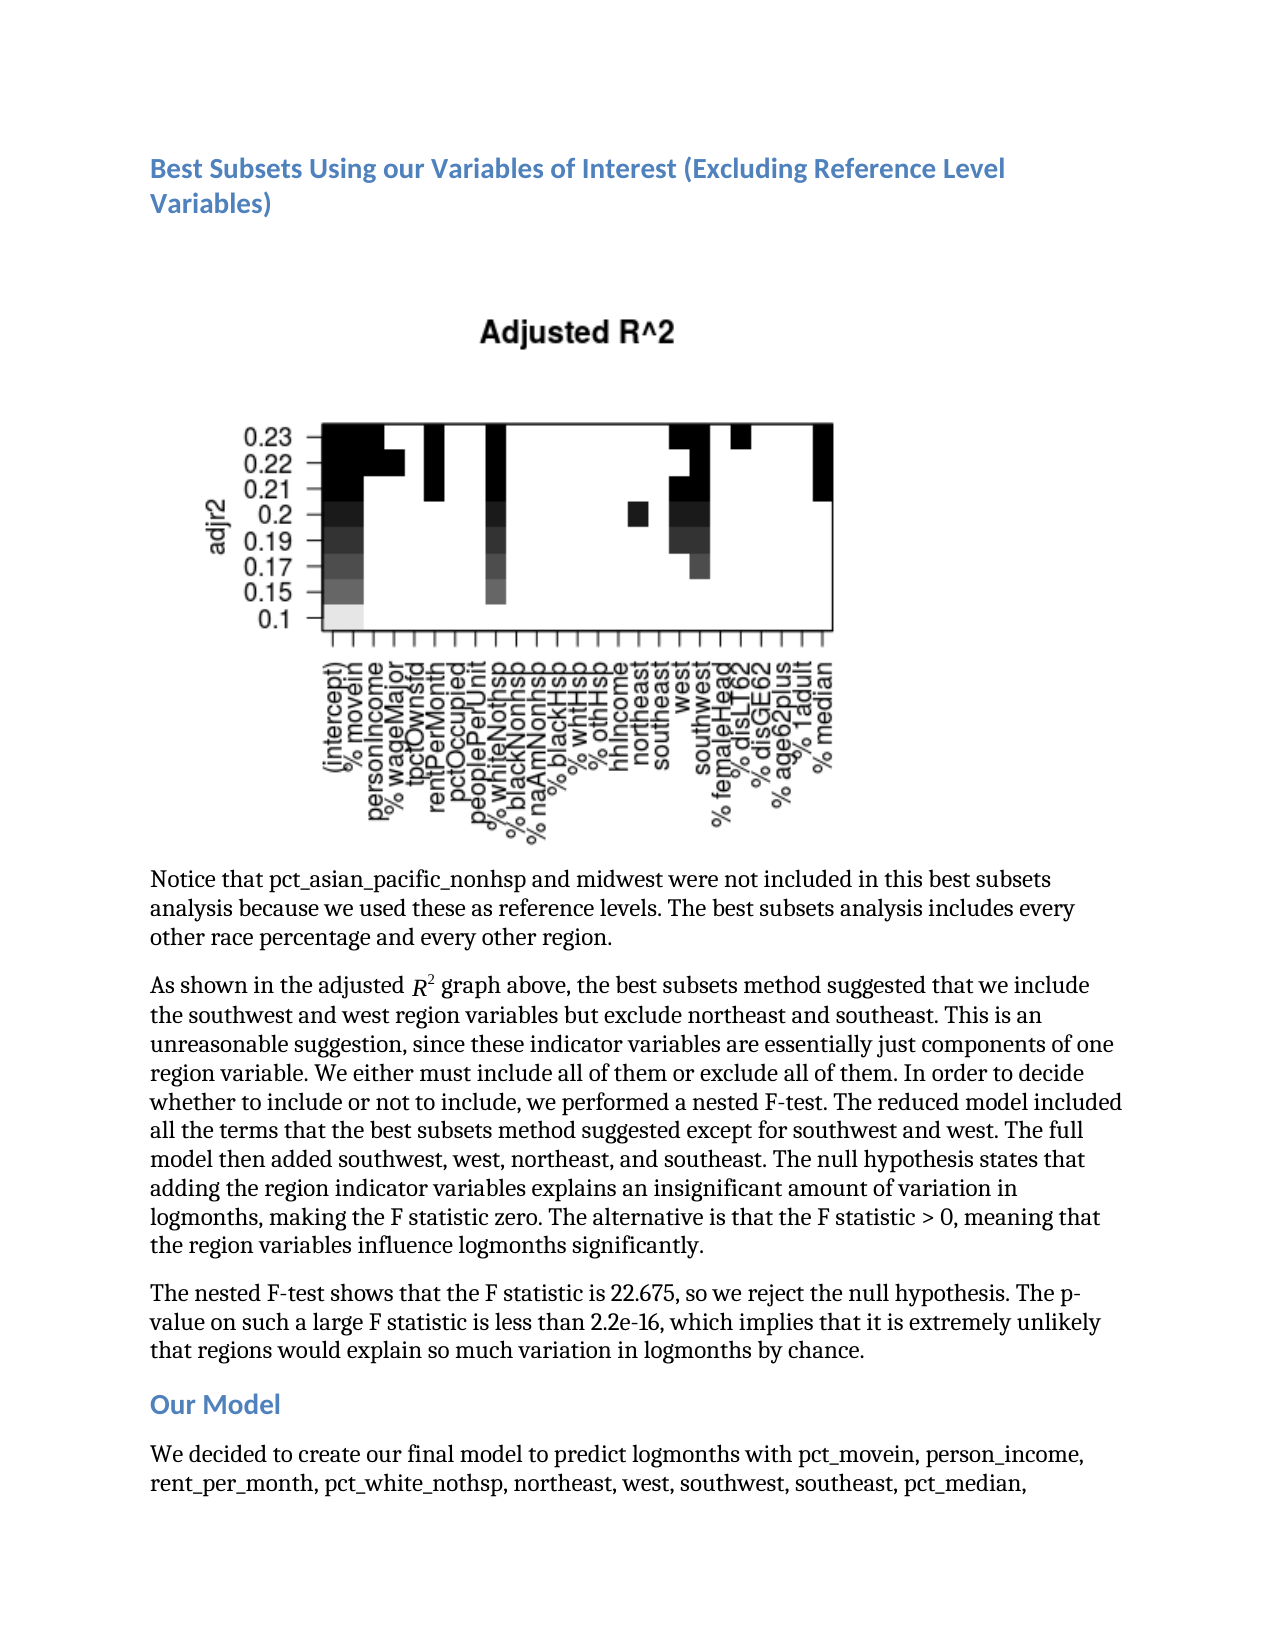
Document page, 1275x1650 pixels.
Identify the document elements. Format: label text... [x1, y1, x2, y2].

text Notice that pct_asian_pacific_nonhsp and midwest were not included in this best subsets analysis because we used these as reference levels. The best subsets analysis includes every other race percentage and every other region. [150, 865, 1125, 951]
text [150, 1440, 1125, 1498]
subtitle Our Model [150, 1386, 1125, 1421]
picture [168, 240, 927, 847]
text As shown in the adjusted graph above, the best subsets method suggested that we include the southwest and west region variables but exclude northeast and southeast. This is an unreasonable suggestion, since these indicator variables are essentially just components of one region variable. We either must include all of them or exclude all of them. In order to decide whether to include or not to include, we performed a nested F-test. The reduced model included all the terms that the best subsets method suggested except for southwest and west. The full model then added southwest, west, northeast, and southeast. The null hypothesis states that adding the region indicator variables explains an insignificant amount of variation in logmonths, making the F statistic zero. The alternative is that the F statistic > 0, meaning that the region variables influence logmonths significantly. [150, 970, 1125, 1260]
text The nested F-test shows that the F statistic is 22.675, so we reject the null hypothesis. The p-value on such a large F statistic is less than 2.2e-16, which implies that it is extremely unlikely that regions would explain so much variation in logmonths by chance. [150, 1279, 1125, 1365]
subtitle Best Subsets Using our Variables of Interest (Excluding Reference Level Variables) [150, 150, 1125, 221]
